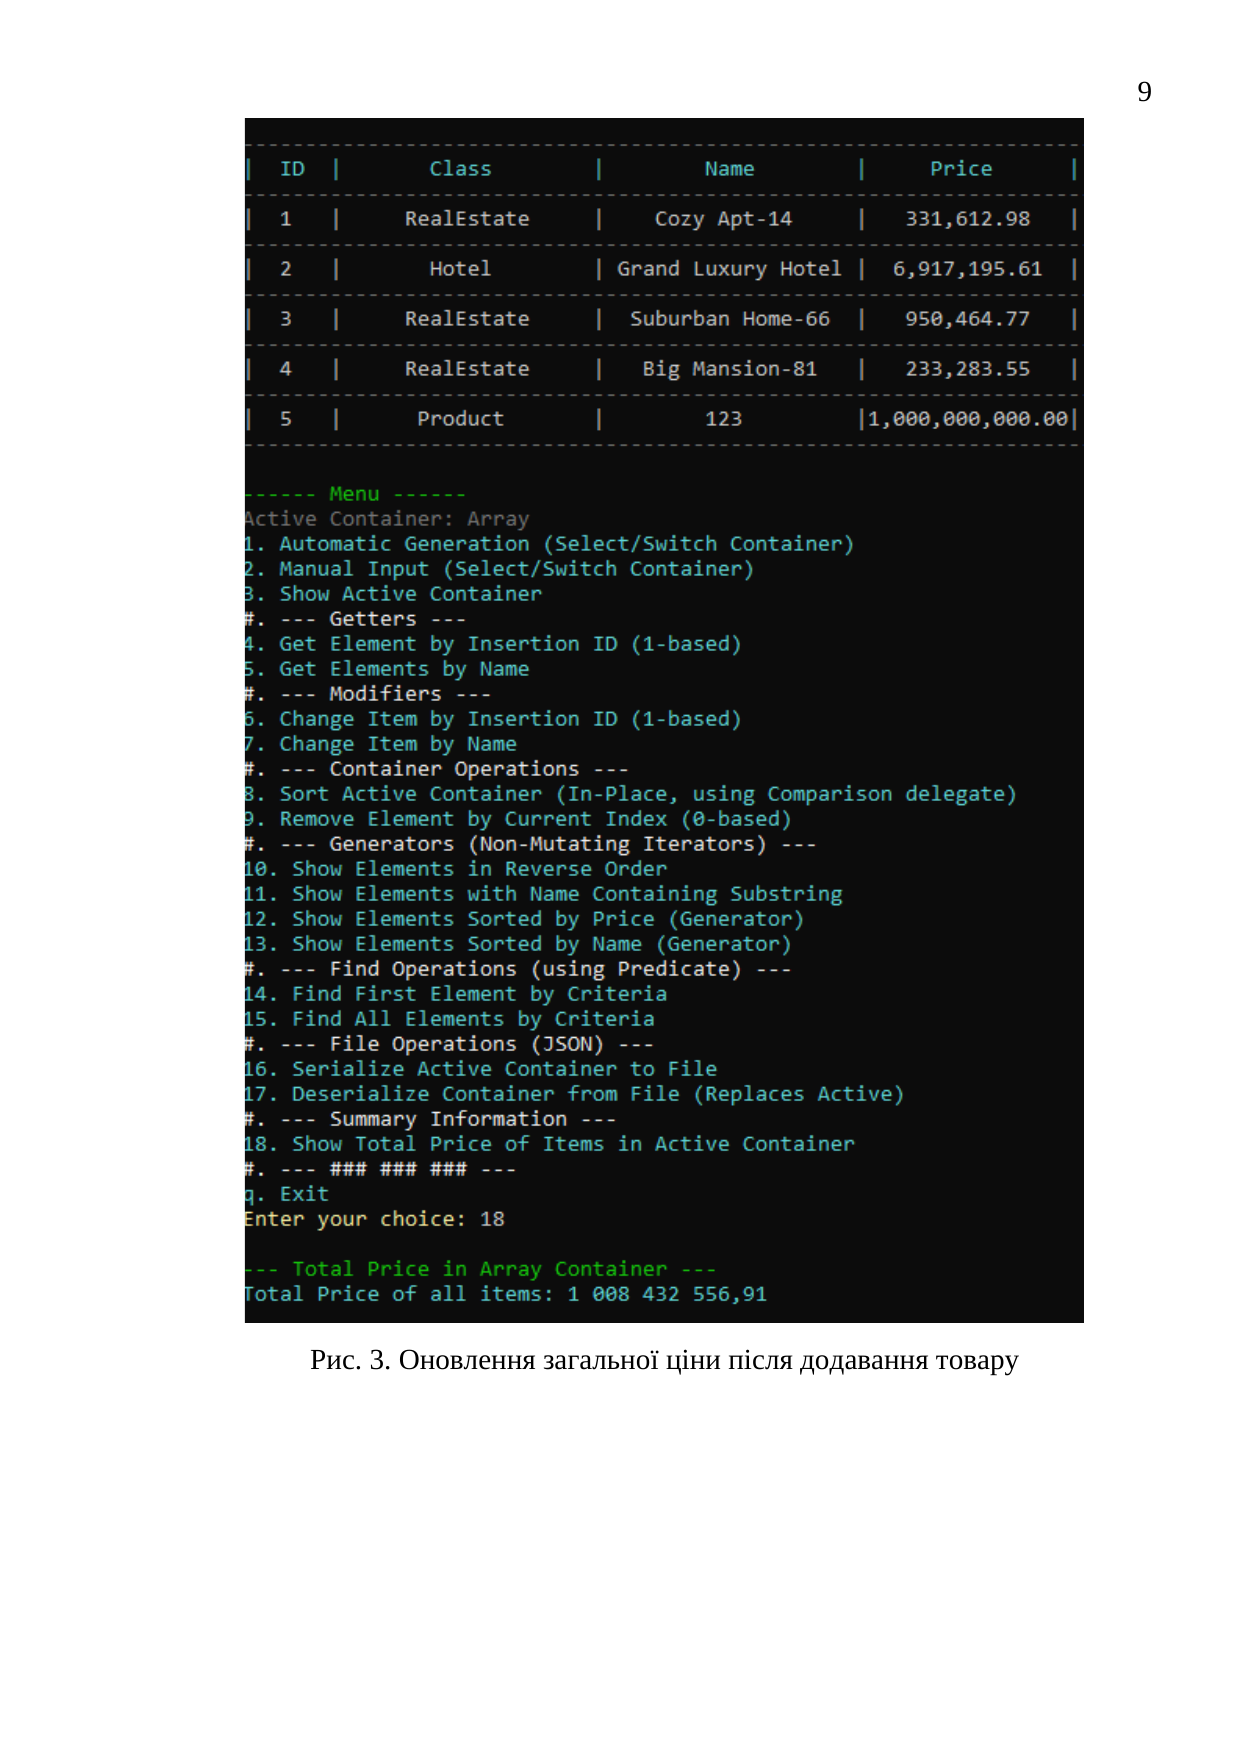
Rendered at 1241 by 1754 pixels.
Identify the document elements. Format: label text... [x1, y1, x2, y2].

text Рис. 3. Оновлення загальної цiни пiсля додавання товару [177, 1342, 1152, 1376]
picture [244, 118, 1084, 1323]
